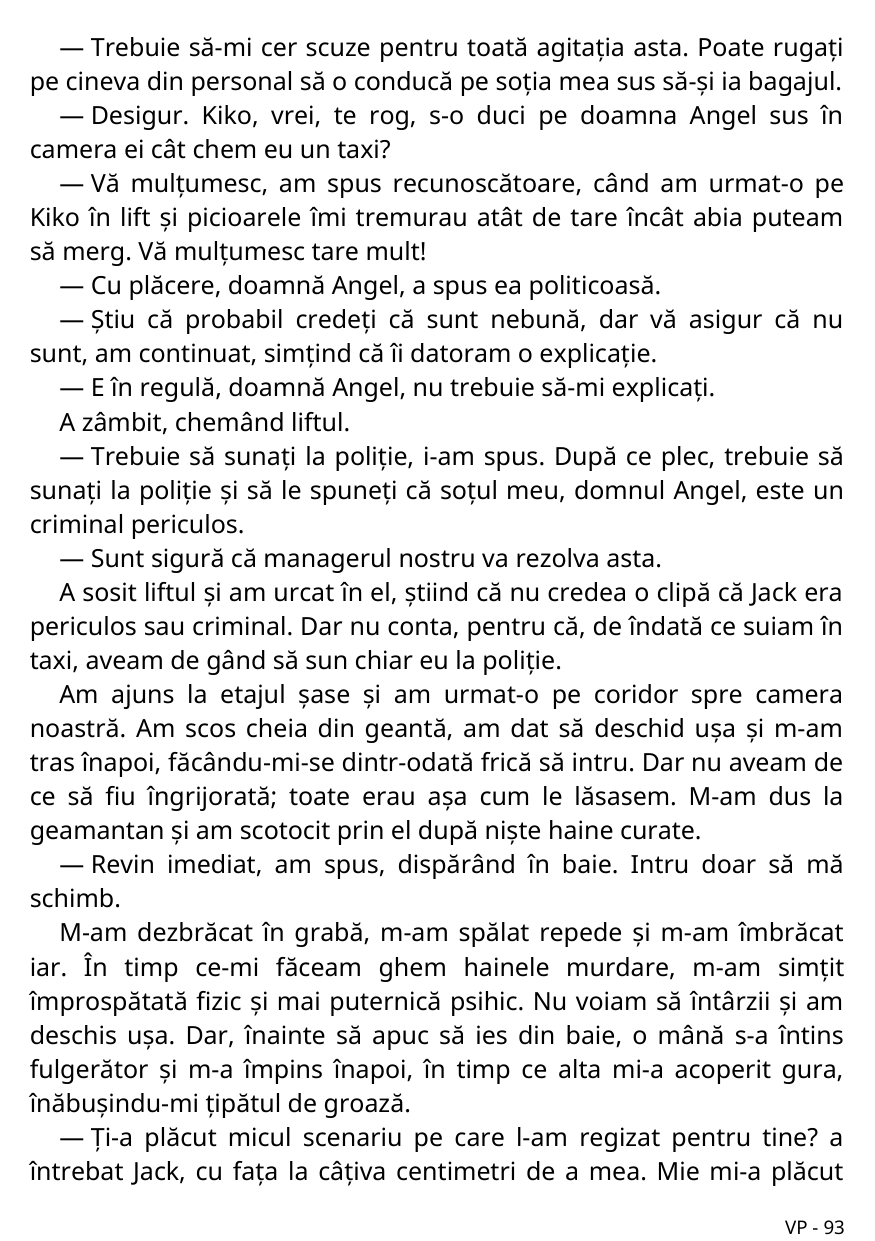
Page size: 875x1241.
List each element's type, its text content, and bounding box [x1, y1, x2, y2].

text A zâmbit, chemând liftul. [29, 404, 844, 438]
text — Trebuie să sunați la poliție, i-am spus. După ce plec, trebuie să sunați la poliție și să le spuneți că soțul meu, domnul Angel, este un criminal periculos. [29, 438, 844, 540]
text — Sunt sigură că managerul nostru va rezolva asta. [29, 540, 844, 574]
text M-am dezbrăcat în grabă, m-am spălat repede și m-am îmbrăcat iar. În timp ce-mi făceam ghem hainele murdare, m-am simțit împrospătată fizic și mai puternică psihic. Nu voiam să întârzii și am deschis ușa. Dar, înainte să apuc să ies din baie, o mână s-a întins fulgerător și m-a împins înapoi, în timp ce alta mi-a acoperit gura, înăbușindu-mi țipătul de groază. [29, 915, 844, 1119]
text — Trebuie să-mi cer scuze pentru toată agitația asta. Poate rugați pe cineva din personal să o conducă pe soția mea sus să-și ia bagajul. [29, 29, 844, 98]
text — Cu plăcere, doamnă Angel, a spus ea politicoasă. [29, 268, 844, 302]
text — Vă mulțumesc, am spus recunoscătoare, când am urmat-o pe Kiko în lift și picioarele îmi tremurau atât de tare încât abia puteam să merg. Vă mulțumesc tare mult! [29, 166, 844, 268]
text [29, 1119, 844, 1188]
text Am ajuns la etajul șase și am urmat-o pe coridor spre camera noastră. Am scos cheia din geantă, am dat să deschid ușa și m-am tras înapoi, făcându-mi-se dintr-odată frică să intru. Dar nu aveam de ce să fiu îngrijorată; toate erau așa cum le lăsasem. M-am dus la geamantan și am scotocit prin el după niște haine curate. [29, 677, 844, 847]
text — E în regulă, doamnă Angel, nu trebuie să-mi explicați. [29, 370, 844, 404]
text — Știu că probabil credeți că sunt nebună, dar vă asigur că nu sunt, am continuat, simțind că îi datoram o explicație. [29, 302, 844, 370]
text — Revin imediat, am spus, dispărând în baie. Intru doar să mă schimb. [29, 847, 844, 915]
text A sosit liftul și am urcat în el, știind că nu credea o clipă că Jack era periculos sau criminal. Dar nu conta, pentru că, de îndată ce suiam în taxi, aveam de gând să sun chiar eu la poliție. [29, 574, 844, 677]
text — Desigur. Kiko, vrei, te rog, s-o duci pe doamna Angel sus în camera ei cât chem eu un taxi? [29, 98, 844, 166]
